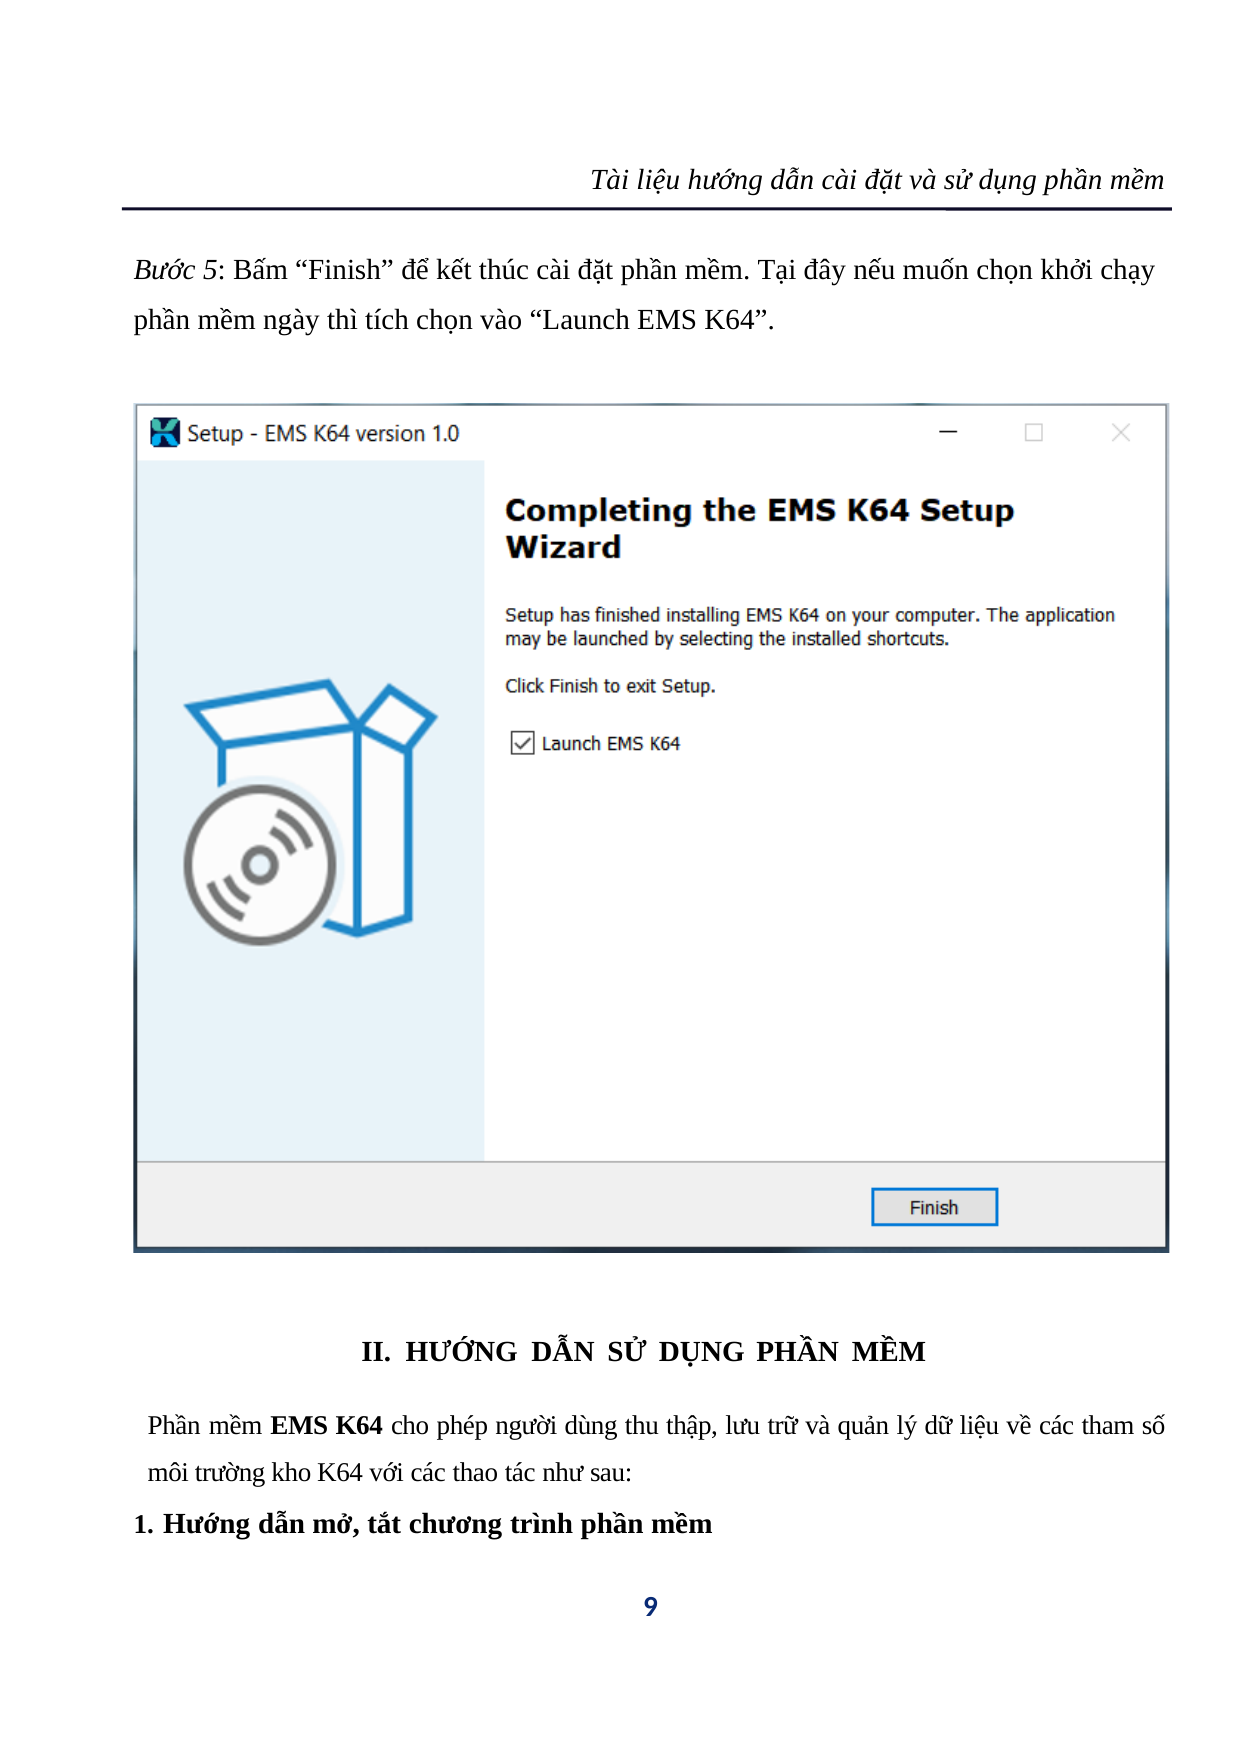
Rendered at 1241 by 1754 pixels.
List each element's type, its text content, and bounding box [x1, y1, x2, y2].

text Phần mềm EMS K64 cho phép người dùng thu thập, lưu trữ và quản lý dữ liệu về các tham số môi trường kho K64 với các thao tác như sau: [147, 1409, 1167, 1487]
list HƯỚNG DẪN SỬ DỤNG PHẦN MỀM [133, 1334, 1154, 1367]
subtitle Hướng dẫn mở, tắt chương trình phần mềm [133, 1506, 1167, 1540]
picture [133, 403, 1170, 1253]
text Bước 5: Bấm “Finish” để kết thúc cài đặt phần mềm. Tại đây nếu muốn chọn khởi chạy phần mềm ngày thì tích chọn vào “Launch EMS K64”. [133, 252, 1167, 336]
